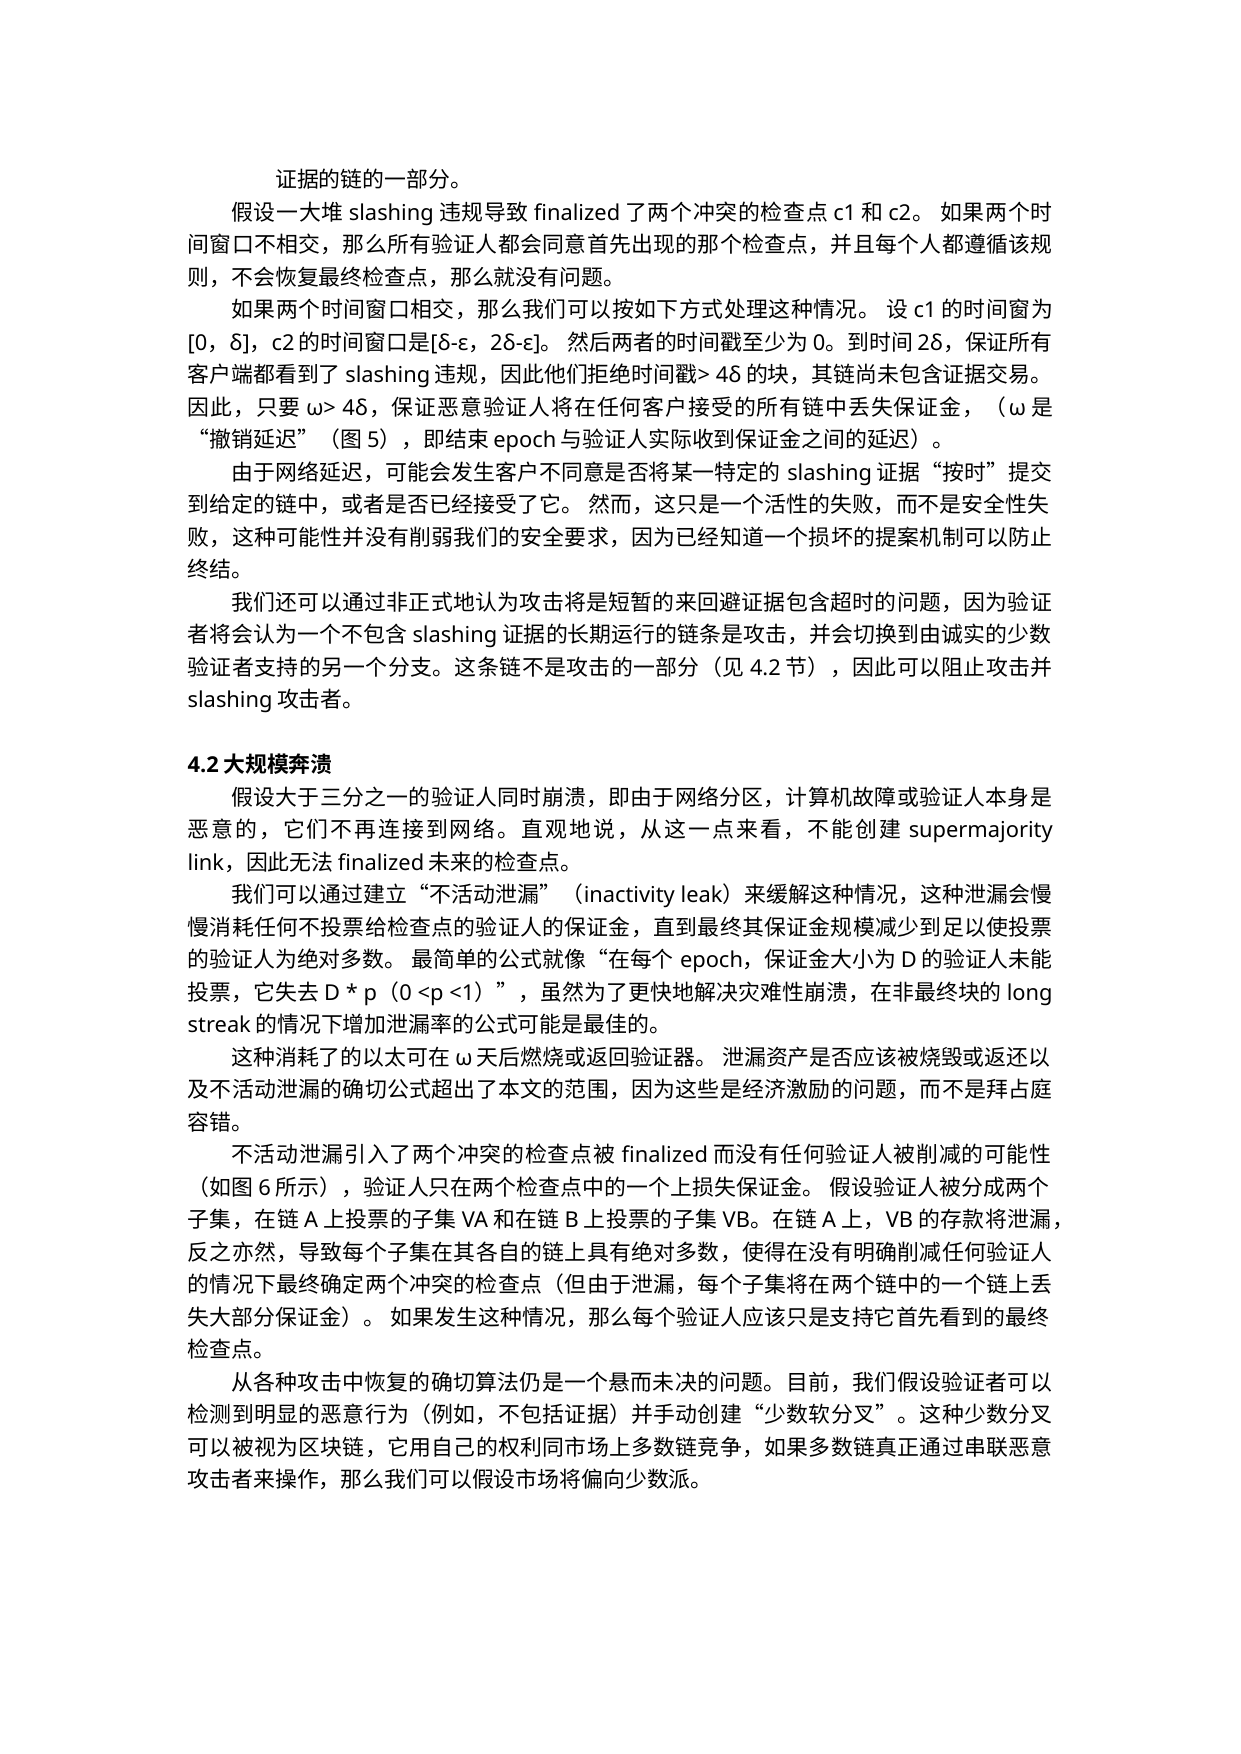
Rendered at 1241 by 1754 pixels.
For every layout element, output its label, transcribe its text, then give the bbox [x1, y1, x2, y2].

text 假设一大堆slashing违规导致finalized了两个冲突的检查点c1和c2。 如果两个时间窗口不相交，那么所有验证人都会同意首先出现的那个检查点，并且每个人都遵循该规则，不会恢复最终检查点，那么就没有问题。 [187, 194, 1053, 292]
text 我们还可以通过非正式地认为攻击将是短暂的来回避证据包含超时的问题，因为验证者将会认为一个不包含slashing证据的长期运行的链条是攻击，并会切换到由诚实的少数验证者支持的另一个分支。这条链不是攻击的一部分（见4.2节），因此可以阻止攻击并slashing攻击者。 [187, 584, 1053, 714]
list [231, 162, 1053, 194]
text 不活动泄漏引入了两个冲突的检查点被finalized而没有任何验证人被削减的可能性（如图6所示），验证人只在两个检查点中的一个上损失保证金。 假设验证人被分成两个子集，在链A上投票的子集VA和在链B上投票的子集VB。在链A上，VB的存款将泄漏，反之亦然，导致每个子集在其各自的链上具有绝对多数，使得在没有明确削减任何验证人的情况下最终确定两个冲突的检查点（但由于泄漏，每个子集将在两个链中的一个链上丢失大部分保证金）。 如果发生这种情况，那么每个验证人应该只是支持它首先看到的最终检查点。 [187, 1137, 1053, 1364]
text 这种消耗了的以太可在ω天后燃烧或返回验证器。 泄漏资产是否应该被烧毁或返还以及不活动泄漏的确切公式超出了本文的范围，因为这些是经济激励的问题，而不是拜占庭容错。 [187, 1039, 1053, 1137]
text 4.2大规模奔溃 [187, 747, 1053, 779]
text 如果两个时间窗口相交，那么我们可以按如下方式处理这种情况。 设c1的时间窗为[0，δ]，c2的时间窗口是[δ-ε，2δ-ε]。 然后两者的时间戳至少为0。到时间2δ，保证所有客户端都看到了slashing违规，因此他们拒绝时间戳> 4δ的块，其链尚未包含证据交易。 因此，只要ω> 4δ，保证恶意验证人将在任何客户接受的所有链中丢失保证金，（ω是“撤销延迟”（图5），即结束epoch与验证人实际收到保证金之间的延迟）。 [187, 292, 1053, 454]
text 由于网络延迟，可能会发生客户不同意是否将某一特定的slashing证据“按时”提交到给定的链中，或者是否已经接受了它。 然而，这只是一个活性的失败，而不是安全性失败，这种可能性并没有削弱我们的安全要求，因为已经知道一个损坏的提案机制可以防止终结。 [187, 454, 1053, 584]
text 假设大于三分之一的验证人同时崩溃，即由于网络分区，计算机故障或验证人本身是恶意的，它们不再连接到网络。直观地说，从这一点来看，不能创建supermajority link，因此无法finalized未来的检查点。 [187, 779, 1053, 877]
text 我们可以通过建立“不活动泄漏”（inactivity leak）来缓解这种情况，这种泄漏会慢慢消耗任何不投票给检查点的验证人的保证金，直到最终其保证金规模减少到足以使投票的验证人为绝对多数。 最简单的公式就像“在每个epoch，保证金大小为D的验证人未能投票，它失去D * p（0 <p <1）”，虽然为了更快地解决灾难性崩溃，在非最终块的long streak的情况下增加泄漏率的公式可能是最佳的。 [187, 877, 1053, 1039]
text 从各种攻击中恢复的确切算法仍是一个悬而未决的问题。目前，我们假设验证者可以检测到明显的恶意行为（例如，不包括证据）并手动创建“少数软分叉”。这种少数分叉可以被视为区块链，它用自己的权利同市场上多数链竞争，如果多数链真正通过串联恶意攻击者来操作，那么我们可以假设市场将偏向少数派。 [187, 1364, 1053, 1494]
